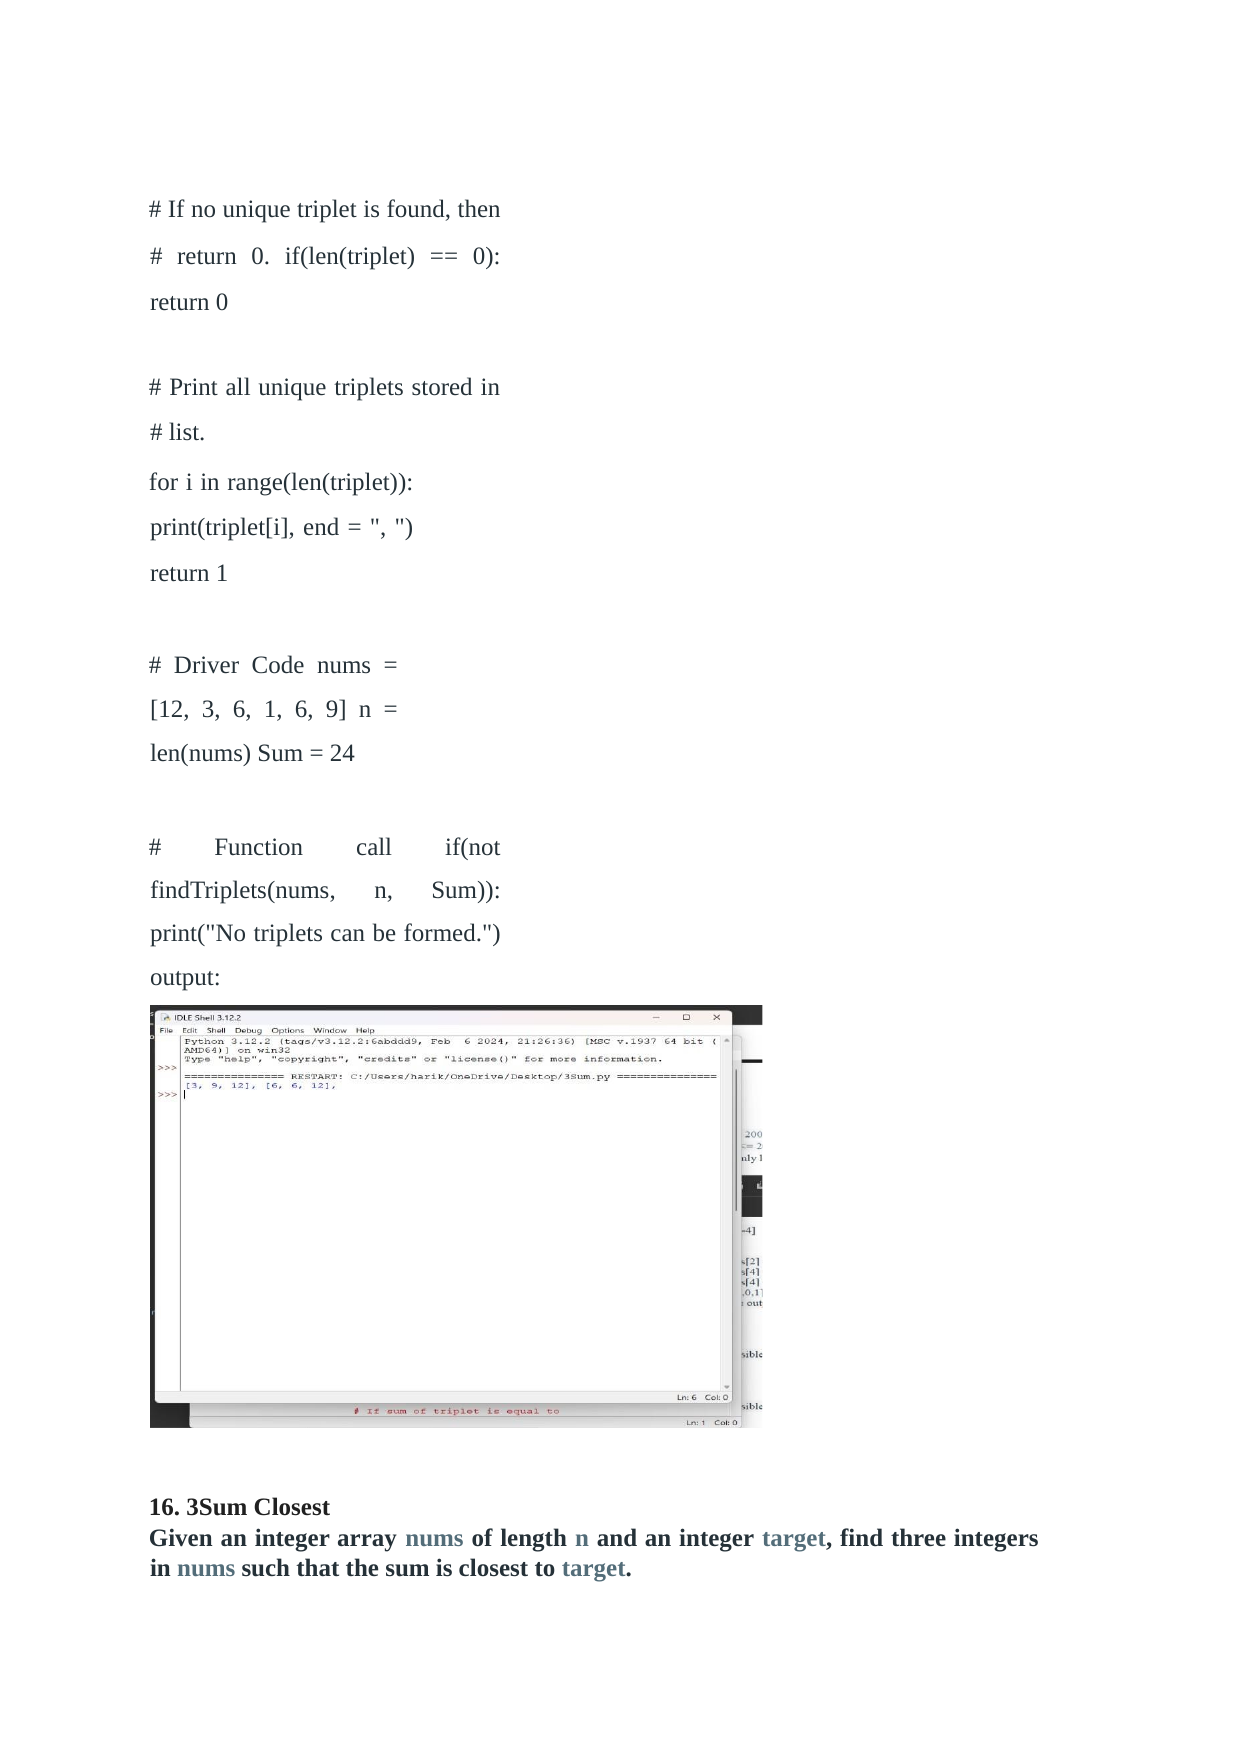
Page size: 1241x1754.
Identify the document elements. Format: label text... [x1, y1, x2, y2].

text # If no unique triplet is found, then # return 0. if(len(triplet) == 0): return 0 [149, 194, 501, 316]
text Given an integer array nums of length n and an integer target, find three integers in nums such that the sum is closest to target. [149, 1523, 1039, 1582]
text # Driver Code nums = [12, 3, 6, 1, 6, 9] n = len(nums) Sum = 24 [149, 650, 398, 767]
picture [150, 1005, 763, 1428]
text for i in range(len(triplet)): print(triplet[i], end = ", ") return 1 [149, 467, 413, 587]
subtitle 16. 3Sum Closest [149, 1492, 1075, 1521]
text # Function call if(not findTriplets(nums, n, Sum)): print("No triplets can be formed.") output: [149, 832, 501, 990]
text # Print all unique triplets stored in # list. [149, 372, 501, 446]
